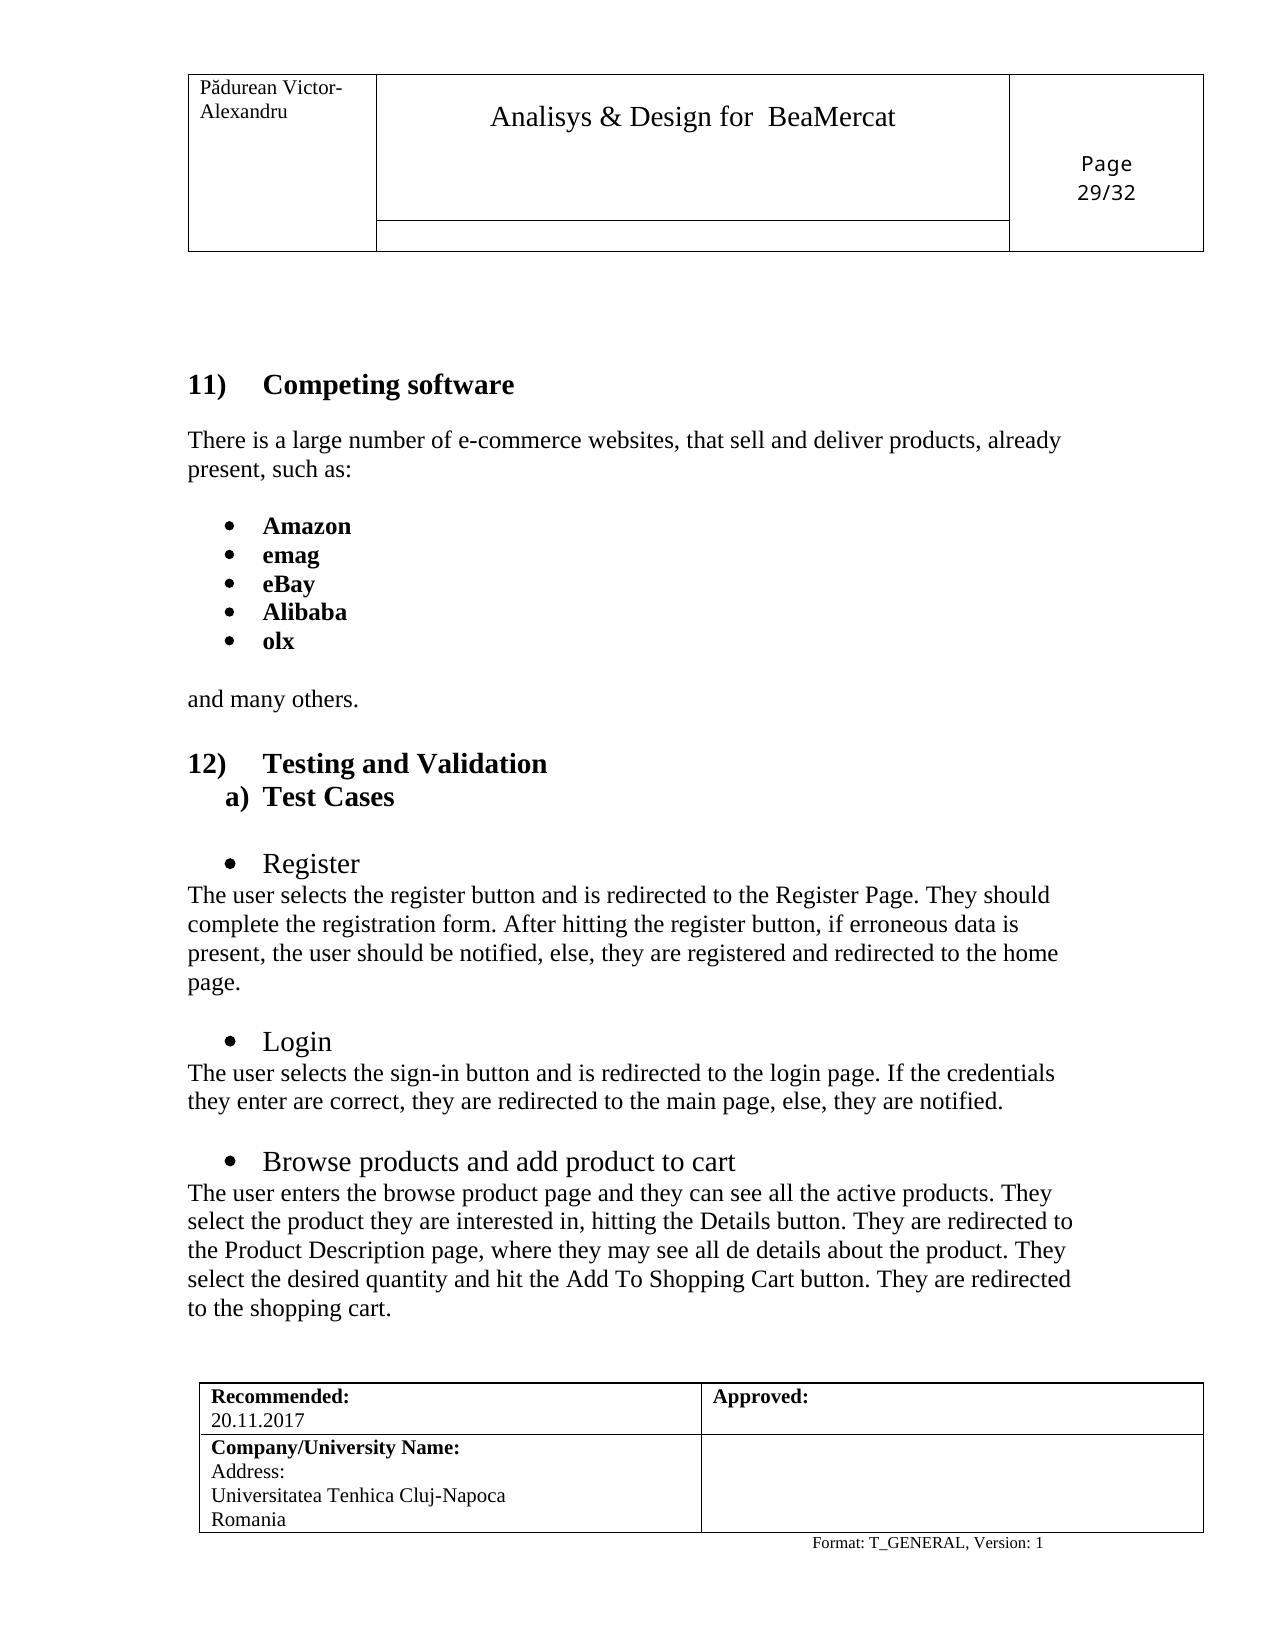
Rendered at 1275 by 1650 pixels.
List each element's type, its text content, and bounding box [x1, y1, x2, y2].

list Register [225, 847, 1087, 880]
list Browse products and add product to cart [225, 1144, 1087, 1178]
text The user selects the sign-in button and is redirected to the login page. If the credentials they enter are correct, they are redirected to the main page, else, they are notified. [187, 1058, 1087, 1115]
list Competing software [187, 367, 1087, 401]
list Login [225, 1024, 1087, 1058]
text The user enters the browse product page and they can see all the active products. They select the product they are interested in, hitting the Details button. They are redirected to the Product Description page, where they may see all de details about the product. They select the desired quantity and hit the Add To Shopping Cart button. They are redirected to the shopping cart. [187, 1178, 1087, 1321]
list Alibaba [225, 597, 1087, 626]
list olx [225, 626, 1087, 655]
list Amazon [225, 511, 1087, 540]
list Test Cases [225, 779, 1087, 813]
text The user selects the register button and is redirected to the Register Page. They should complete the registration form. After hitting the register button, if erroneous data is present, the user should be notified, else, they are registered and redirected to the home page. [187, 880, 1087, 995]
text and many others. [187, 684, 1087, 712]
list Testing and Validation [187, 746, 1087, 779]
list eBay [225, 569, 1087, 597]
text There is a large number of e-commerce websites, that sell and deliver products, already present, such as: [187, 425, 1087, 482]
list emag [225, 540, 1087, 569]
